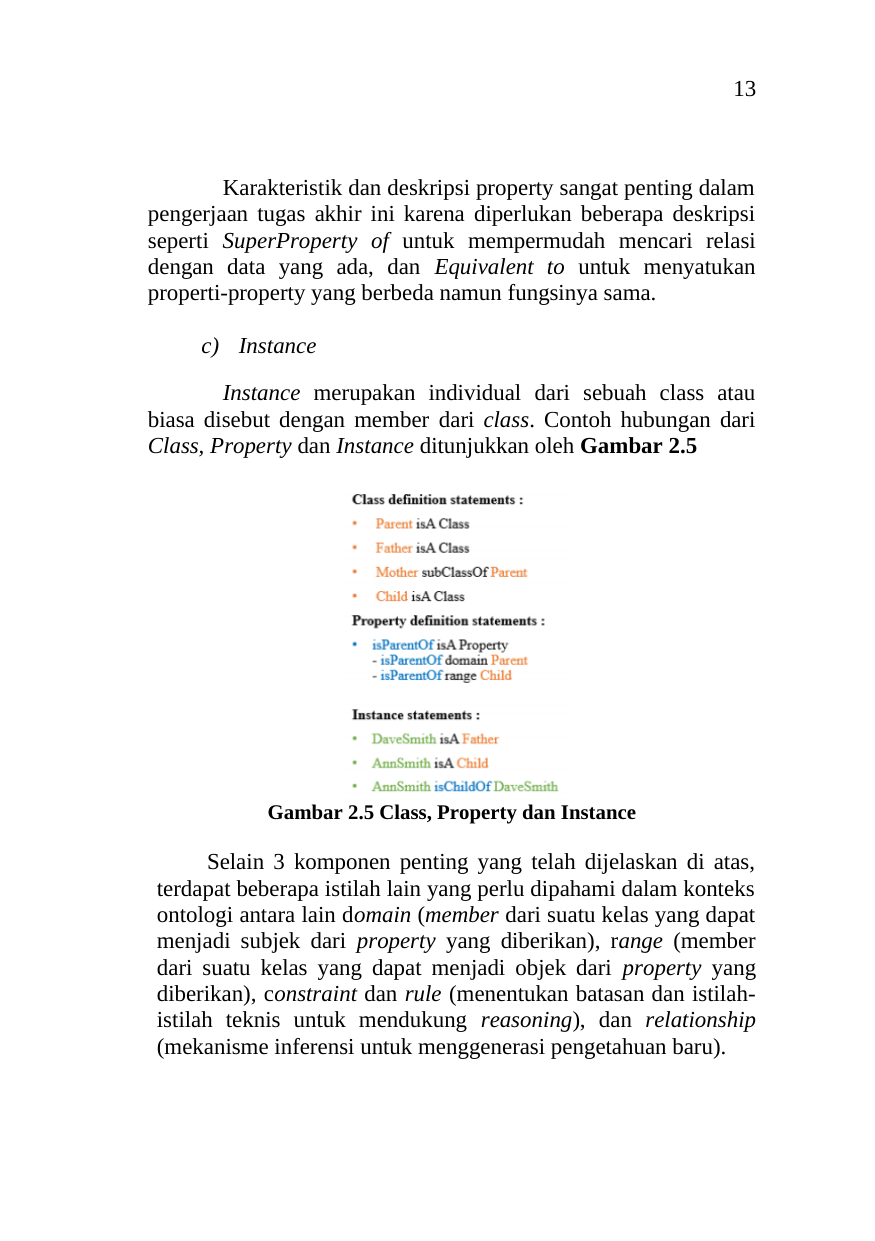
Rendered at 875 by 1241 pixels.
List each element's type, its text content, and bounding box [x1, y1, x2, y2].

text Gambar 2.5 Class, Property dan Instance [148, 800, 756, 824]
text Selain 3 komponen penting yang telah dijelaskan di atas, terdapat beberapa istilah lain yang perlu dipahami dalam konteks ontologi antara lain domain (member dari suatu kelas yang dapat menjadi subjek dari property yang diberikan), range (member dari suatu kelas yang dapat menjadi objek dari property yang diberikan), constraint dan rule (menentukan batasan dan istilah-istilah teknis untuk mendukung reasoning), dan relationship (mekanisme inferensi untuk menggenerasi pengetahuan baru). [157, 848, 756, 1059]
picture [318, 479, 585, 801]
text Karakteristik dan deskripsi property sangat penting dalam pengerjaan tugas akhir ini karena diperlukan beberapa deskripsi seperti SuperProperty of untuk mempermudah mencari relasi dengan data yang ada, dan Equivalent to untuk menyatukan properti-property yang berbeda namun fungsinya sama. [148, 174, 756, 306]
text Instance merupakan individual dari sebuah class atau biasa disebut dengan member dari class. Contoh hubungan dari Class, Property dan Instance ditunjukkan oleh Gambar 2.5 [148, 379, 756, 458]
list Instance [201, 332, 756, 358]
